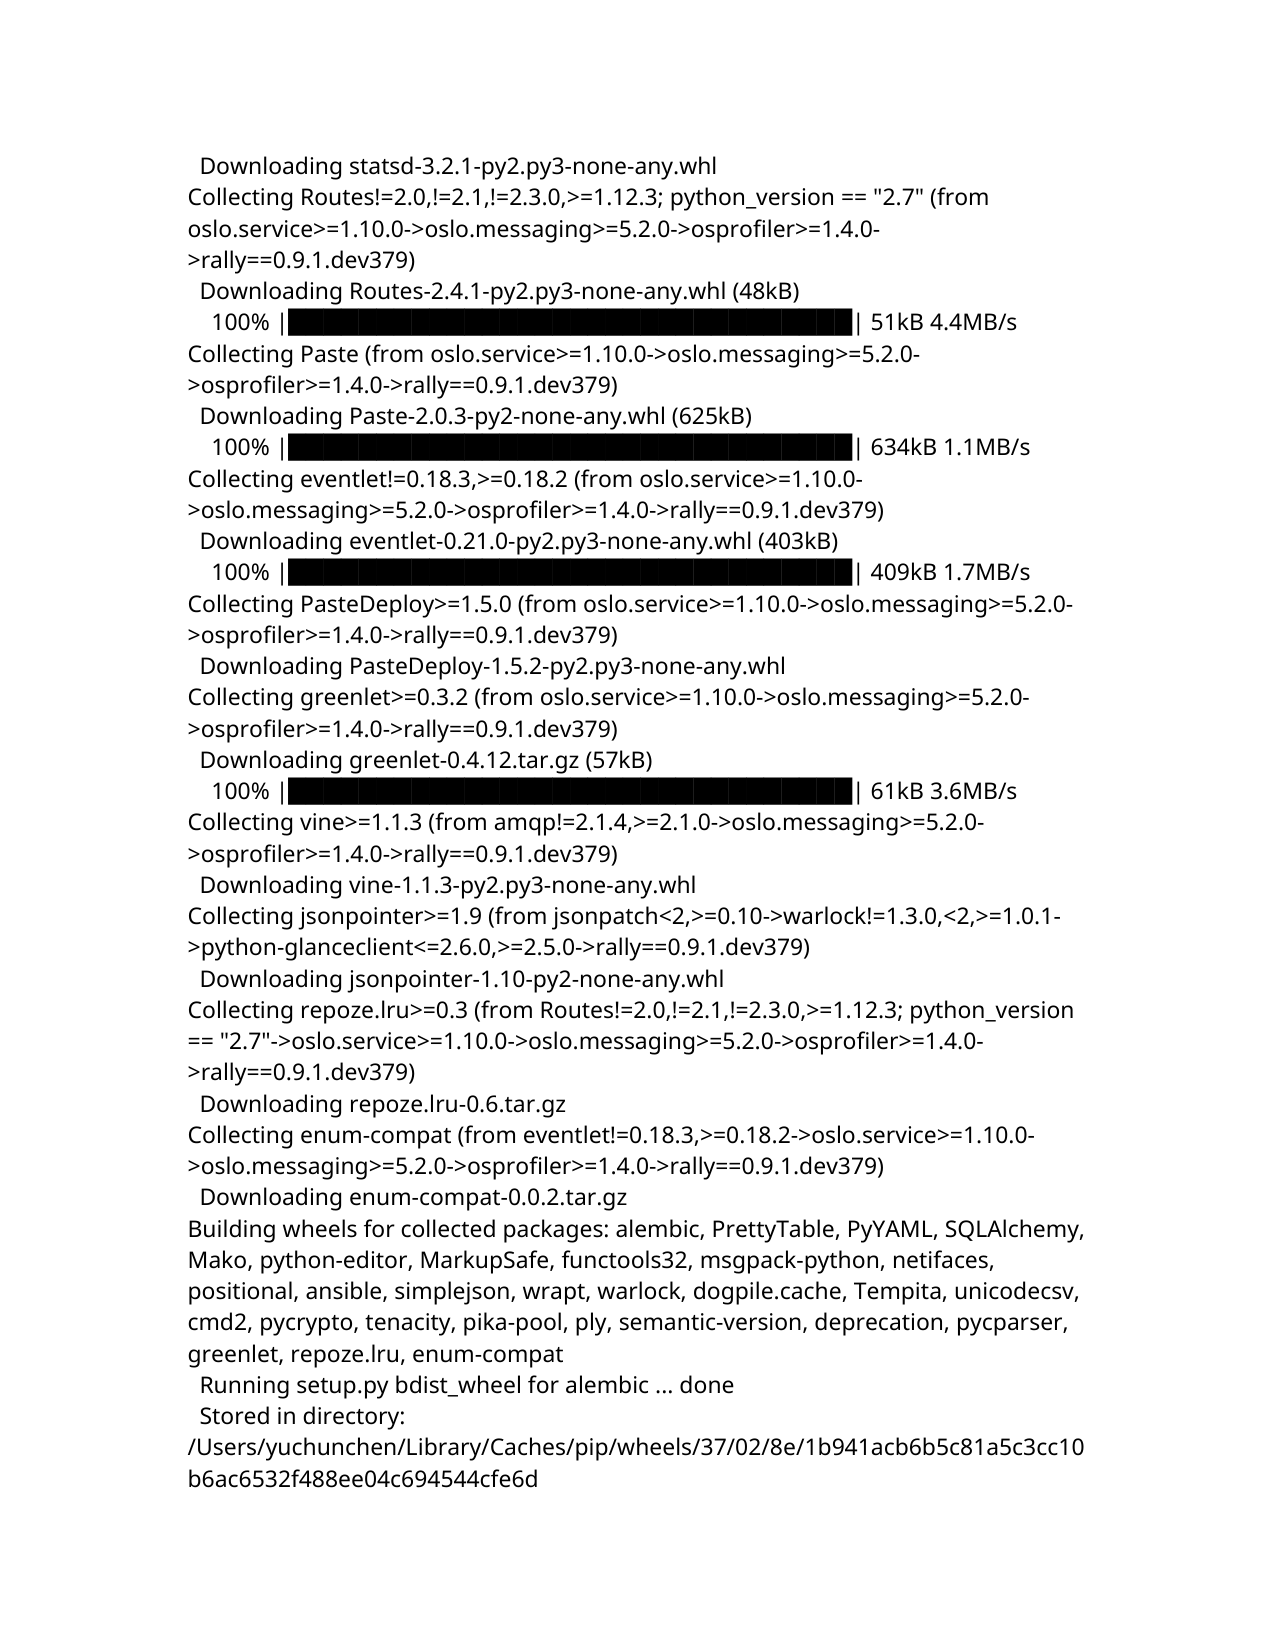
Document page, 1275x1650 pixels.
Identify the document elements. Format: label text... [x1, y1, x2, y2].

text Collecting jsonpointer>=1.9 (from jsonpatch<2,>=0.10->warlock!=1.3.0,<2,>=1.0.1->python-glanceclient<=2.6.0,>=2.5.0->rally==0.9.1.dev379) [187, 900, 1087, 962]
text 100% |████████████████████████████████| 409kB 1.7MB/s [187, 556, 1087, 587]
text 100% |████████████████████████████████| 61kB 3.6MB/s [187, 775, 1087, 806]
text Building wheels for collected packages: alembic, PrettyTable, PyYAML, SQLAlchemy, Mako, python-editor, MarkupSafe, functools32, msgpack-python, netifaces, positional, ansible, simplejson, wrapt, warlock, dogpile.cache, Tempita, unicodecsv, cmd2, pycrypto, tenacity, pika-pool, ply, semantic-version, deprecation, pycparser, greenlet, repoze.lru, enum-compat [187, 1212, 1087, 1369]
text Collecting PasteDeploy>=1.5.0 (from oslo.service>=1.10.0->oslo.messaging>=5.2.0->osprofiler>=1.4.0->rally==0.9.1.dev379) [187, 587, 1087, 650]
text Downloading PasteDeploy-1.5.2-py2.py3-none-any.whl [187, 650, 1087, 681]
text Downloading repoze.lru-0.6.tar.gz [187, 1087, 1087, 1119]
text Stored in directory: /Users/yuchunchen/Library/Caches/pip/wheels/37/02/8e/1b941acb6b5c81a5c3cc10b6ac6532f488ee04c694544cfe6d [187, 1400, 1087, 1494]
text Downloading Routes-2.4.1-py2.py3-none-any.whl (48kB) [187, 275, 1087, 306]
text Collecting Routes!=2.0,!=2.1,!=2.3.0,>=1.12.3; python_version == "2.7" (from oslo.service>=1.10.0->oslo.messaging>=5.2.0->osprofiler>=1.4.0->rally==0.9.1.dev379) [187, 181, 1087, 275]
text Downloading vine-1.1.3-py2.py3-none-any.whl [187, 869, 1087, 900]
text Collecting eventlet!=0.18.3,>=0.18.2 (from oslo.service>=1.10.0->oslo.messaging>=5.2.0->osprofiler>=1.4.0->rally==0.9.1.dev379) [187, 462, 1087, 525]
text Downloading statsd-3.2.1-py2.py3-none-any.whl [187, 150, 1087, 181]
text Downloading jsonpointer-1.10-py2-none-any.whl [187, 962, 1087, 994]
text Collecting repoze.lru>=0.3 (from Routes!=2.0,!=2.1,!=2.3.0,>=1.12.3; python_version == "2.7"->oslo.service>=1.10.0->oslo.messaging>=5.2.0->osprofiler>=1.4.0->rally==0.9.1.dev379) [187, 994, 1087, 1087]
text Collecting greenlet>=0.3.2 (from oslo.service>=1.10.0->oslo.messaging>=5.2.0->osprofiler>=1.4.0->rally==0.9.1.dev379) [187, 681, 1087, 744]
text Downloading Paste-2.0.3-py2-none-any.whl (625kB) [187, 400, 1087, 431]
text Downloading eventlet-0.21.0-py2.py3-none-any.whl (403kB) [187, 525, 1087, 556]
text Collecting Paste (from oslo.service>=1.10.0->oslo.messaging>=5.2.0->osprofiler>=1.4.0->rally==0.9.1.dev379) [187, 337, 1087, 400]
text 100% |████████████████████████████████| 634kB 1.1MB/s [187, 431, 1087, 462]
text Collecting enum-compat (from eventlet!=0.18.3,>=0.18.2->oslo.service>=1.10.0->oslo.messaging>=5.2.0->osprofiler>=1.4.0->rally==0.9.1.dev379) [187, 1119, 1087, 1181]
text Downloading greenlet-0.4.12.tar.gz (57kB) [187, 744, 1087, 775]
text 100% |████████████████████████████████| 51kB 4.4MB/s [187, 306, 1087, 337]
text Downloading enum-compat-0.0.2.tar.gz [187, 1181, 1087, 1212]
text Collecting vine>=1.1.3 (from amqp!=2.1.4,>=2.1.0->oslo.messaging>=5.2.0->osprofiler>=1.4.0->rally==0.9.1.dev379) [187, 806, 1087, 869]
text Running setup.py bdist_wheel for alembic ... done [187, 1369, 1087, 1400]
